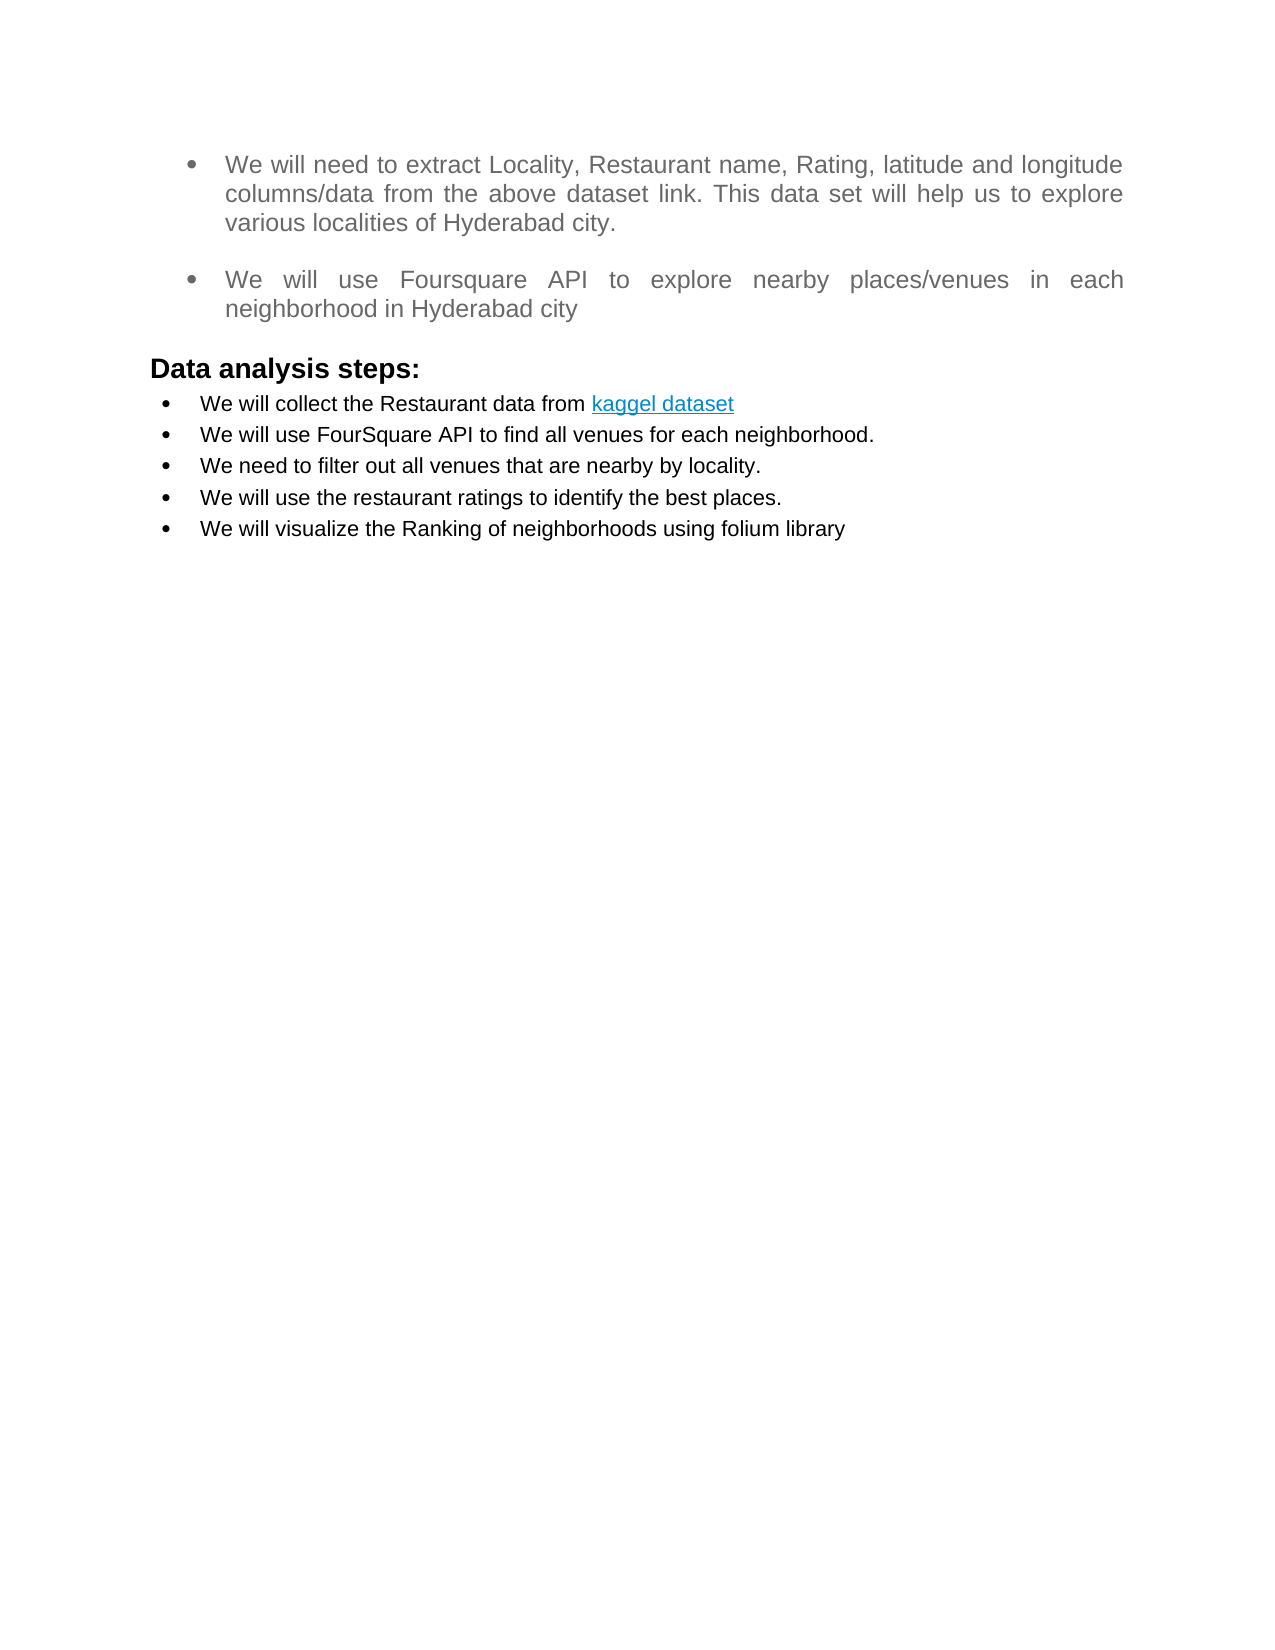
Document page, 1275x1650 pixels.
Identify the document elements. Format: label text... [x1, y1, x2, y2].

text Data analysis steps: [150, 352, 1125, 385]
list We will need to extract Locality, Restaurant name, Rating, latitude and longitude columns/data from the above dataset link. This data set will help us to explore various localities of Hyderabad city. [187, 150, 1125, 236]
list We will use the restaurant ratings to identify the best places. [162, 478, 1075, 510]
list We will use Foursquare API to explore nearby places/venues in each neighborhood in Hyderabad city [187, 266, 1125, 323]
list We will visualize the Ranking of neighborhoods using folium library [162, 510, 1075, 541]
list We will collect the Restaurant data from kaggel dataset [162, 385, 1075, 416]
list We need to filter out all venues that are nearby by locality. [162, 447, 1075, 478]
list We will use FourSquare API to find all venues for each neighborhood. [162, 416, 1075, 447]
